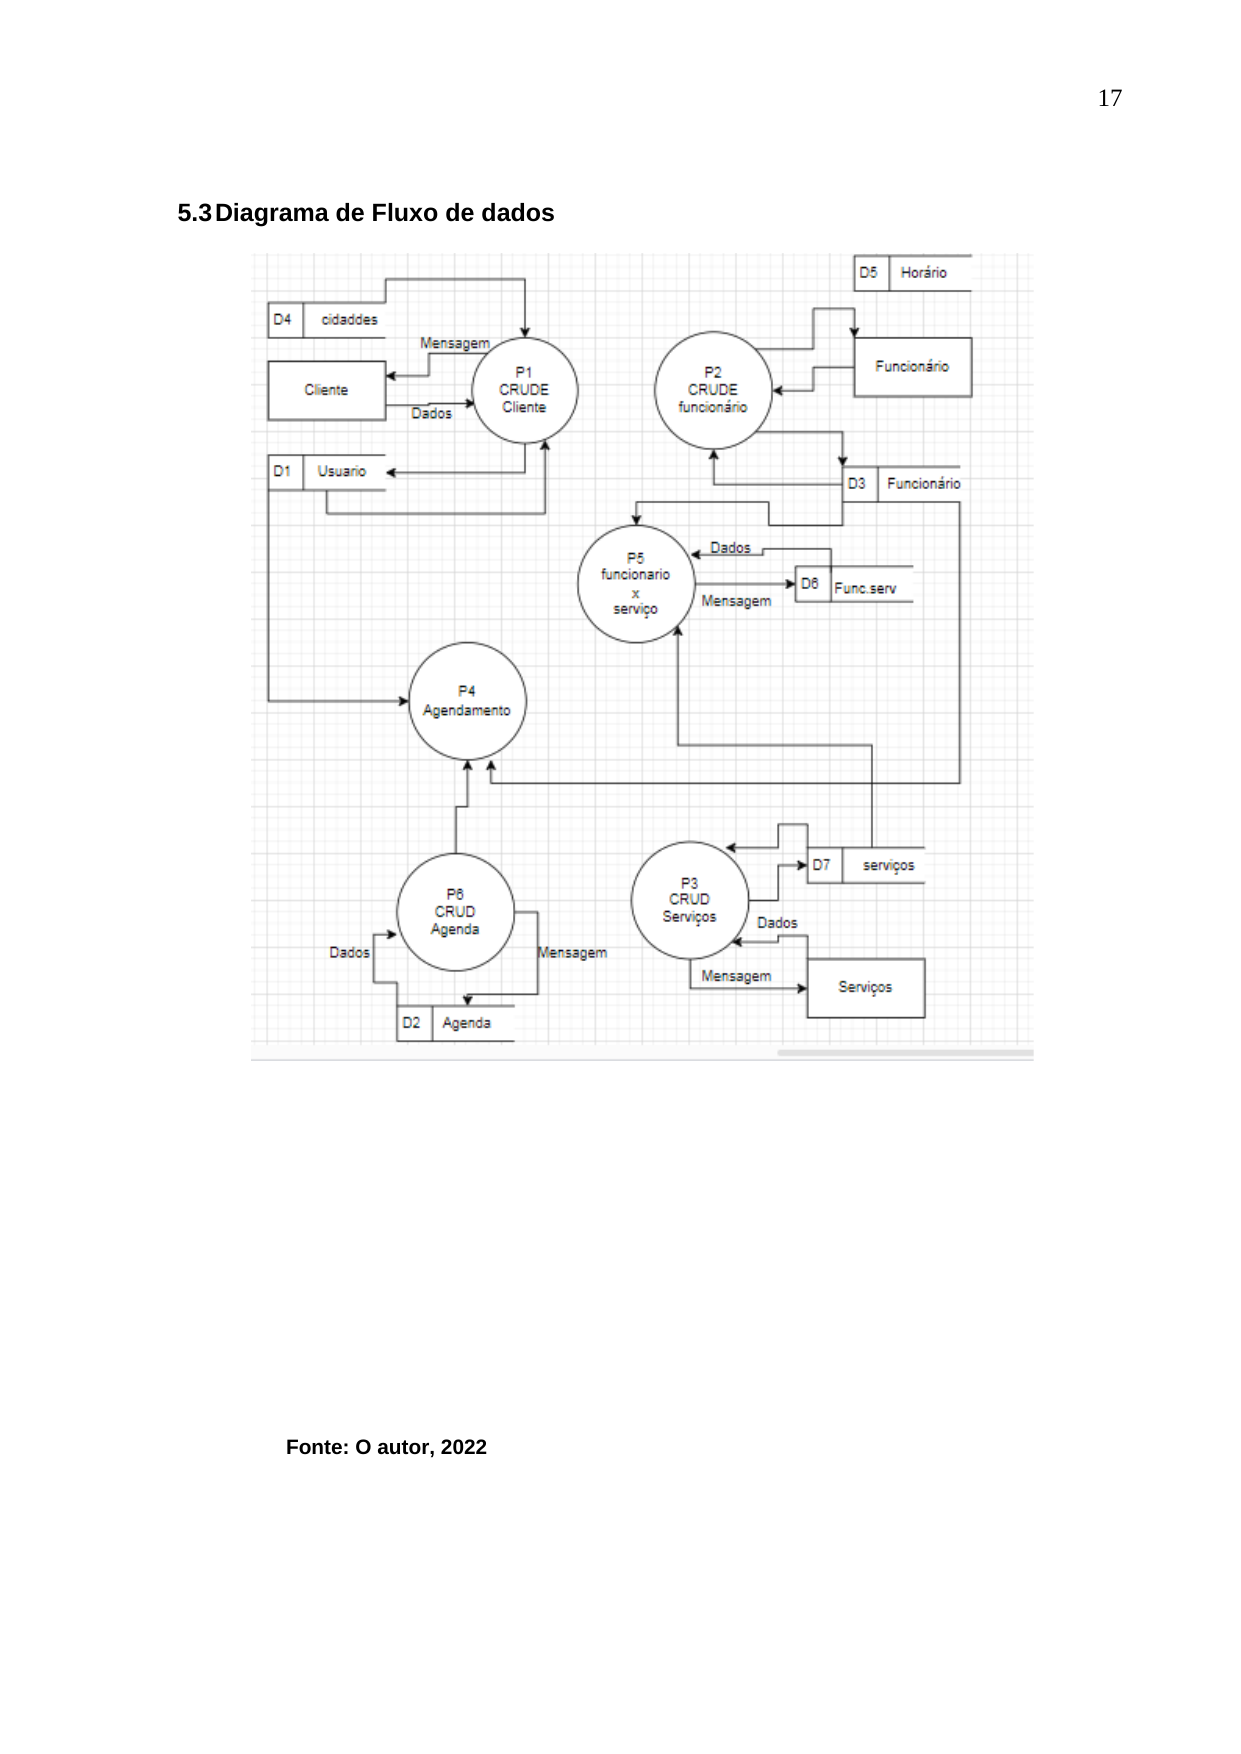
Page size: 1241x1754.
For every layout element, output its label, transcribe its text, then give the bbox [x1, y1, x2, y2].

text Fonte: O autor, 2022 [177, 1435, 1122, 1459]
subtitle Diagrama de Fluxo de dados [177, 198, 1122, 226]
picture [251, 253, 1034, 1061]
